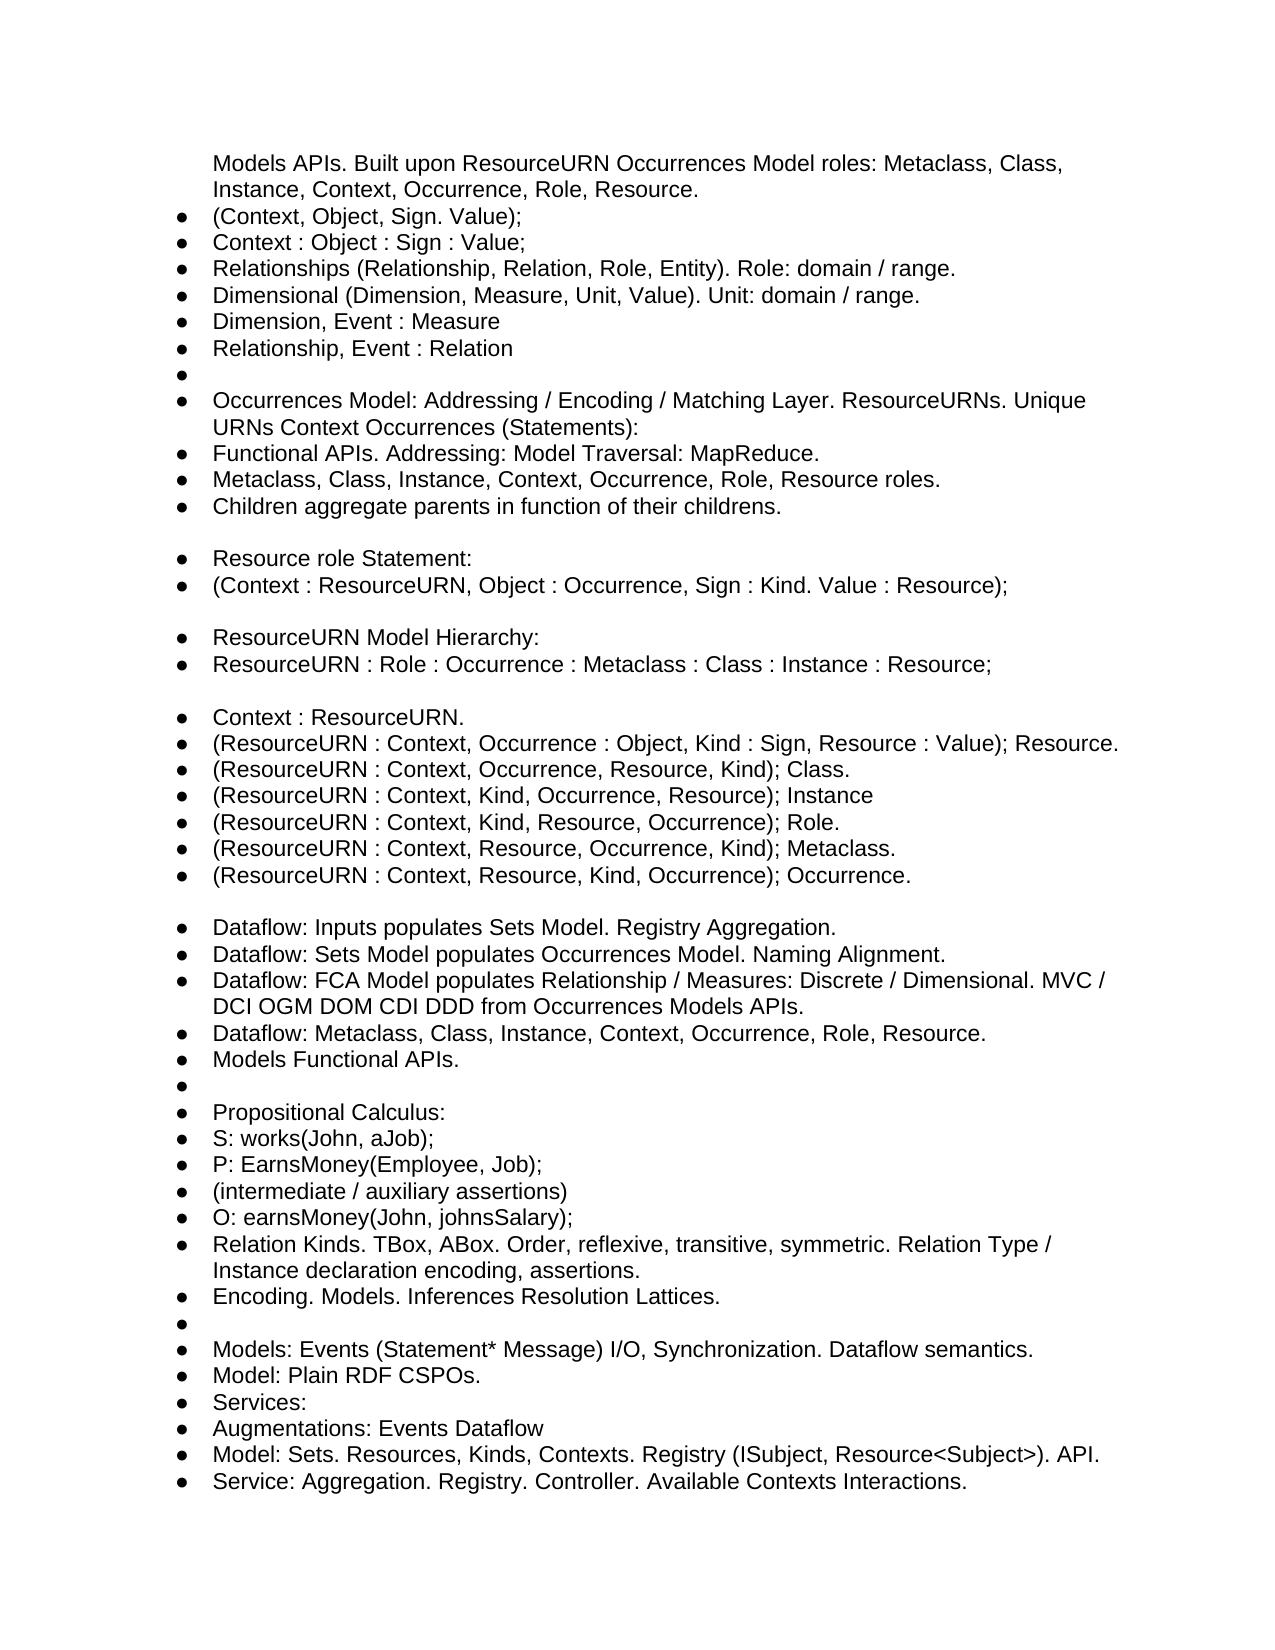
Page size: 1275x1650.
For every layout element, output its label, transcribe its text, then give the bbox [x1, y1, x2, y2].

list Dimension, Event : Measure [175, 308, 1125, 334]
list Context : ResourceURN. [175, 703, 1125, 730]
list (Context : ResourceURN, Object : Occurrence, Sign : Kind. Value : Resource); [175, 572, 1125, 598]
list Dataflow: Sets Model populates Occurrences Model. Naming Alignment. [175, 941, 1125, 967]
list ResourceURN Model Hierarchy: [175, 624, 1125, 651]
list (Context, Object, Sign. Value); [175, 203, 1125, 229]
list Service: Aggregation. Registry. Controller. Available Contexts Interactions. [175, 1468, 1125, 1494]
list S: works(John, aJob); [175, 1125, 1125, 1151]
list Relation Kinds. TBox, ABox. Order, reflexive, transitive, symmetric. Relation Type / Instance declaration encoding, assertions. [175, 1231, 1125, 1283]
list Model: Sets. Resources, Kinds, Contexts. Registry (ISubject, Resource<Subject>). API. [175, 1441, 1125, 1468]
list (ResourceURN : Context, Kind, Resource, Occurrence); Role. [175, 809, 1125, 835]
list Augmentations: Events Dataflow [175, 1415, 1125, 1441]
list Context : Object : Sign : Value; [175, 229, 1125, 255]
list Model: Plain RDF CSPOs. [175, 1362, 1125, 1389]
list Dataflow: Metaclass, Class, Instance, Context, Occurrence, Role, Resource. [175, 1020, 1125, 1046]
list Relationships (Relationship, Relation, Role, Entity). Role: domain / range. [175, 255, 1125, 282]
list Encoding. Models. Inferences Resolution Lattices. [175, 1283, 1125, 1309]
list O: earnsMoney(John, johnsSalary); [175, 1204, 1125, 1231]
list Dimensional (Dimension, Measure, Unit, Value). Unit: domain / range. [175, 282, 1125, 308]
list P: EarnsMoney(Employee, Job); [175, 1151, 1125, 1178]
list Propositional Calculus: [175, 1099, 1125, 1125]
list ResourceURN : Role : Occurrence : Metaclass : Class : Instance : Resource; [175, 651, 1125, 677]
list (ResourceURN : Context, Resource, Occurrence, Kind); Metaclass. [175, 835, 1125, 862]
list (intermediate / auxiliary assertions) [175, 1178, 1125, 1204]
list Dataflow: Inputs populates Sets Model. Registry Aggregation. [175, 914, 1125, 941]
list (ResourceURN : Context, Resource, Kind, Occurrence); Occurrence. [175, 862, 1125, 888]
list Relationship, Event : Relation [175, 334, 1125, 361]
list Models: Events (Statement* Message) I/O, Synchronization. Dataflow semantics. [175, 1336, 1125, 1362]
list Functional APIs. Addressing: Model Traversal: MapReduce. [175, 440, 1125, 466]
list (ResourceURN : Context, Occurrence : Object, Kind : Sign, Resource : Value); Resource. [175, 730, 1125, 756]
list (ResourceURN : Context, Occurrence, Resource, Kind); Class. [175, 756, 1125, 782]
list Services: [175, 1389, 1125, 1415]
list Children aggregate parents in function of their childrens. [175, 493, 1125, 519]
list (ResourceURN : Context, Kind, Occurrence, Resource); Instance [175, 782, 1125, 809]
list Occurrences Model: Addressing / Encoding / Matching Layer. ResourceURNs. Unique URNs Context Occurrences (Statements): [175, 387, 1125, 440]
list Metaclass, Class, Instance, Context, Occurrence, Role, Resource roles. [175, 466, 1125, 493]
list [175, 150, 1125, 203]
list Dataflow: FCA Model populates Relationship / Measures: Discrete / Dimensional. MVC / DCI OGM DOM CDI DDD from Occurrences Models APIs. [175, 967, 1125, 1020]
list Resource role Statement: [175, 545, 1125, 572]
list Models Functional APIs. [175, 1046, 1125, 1072]
